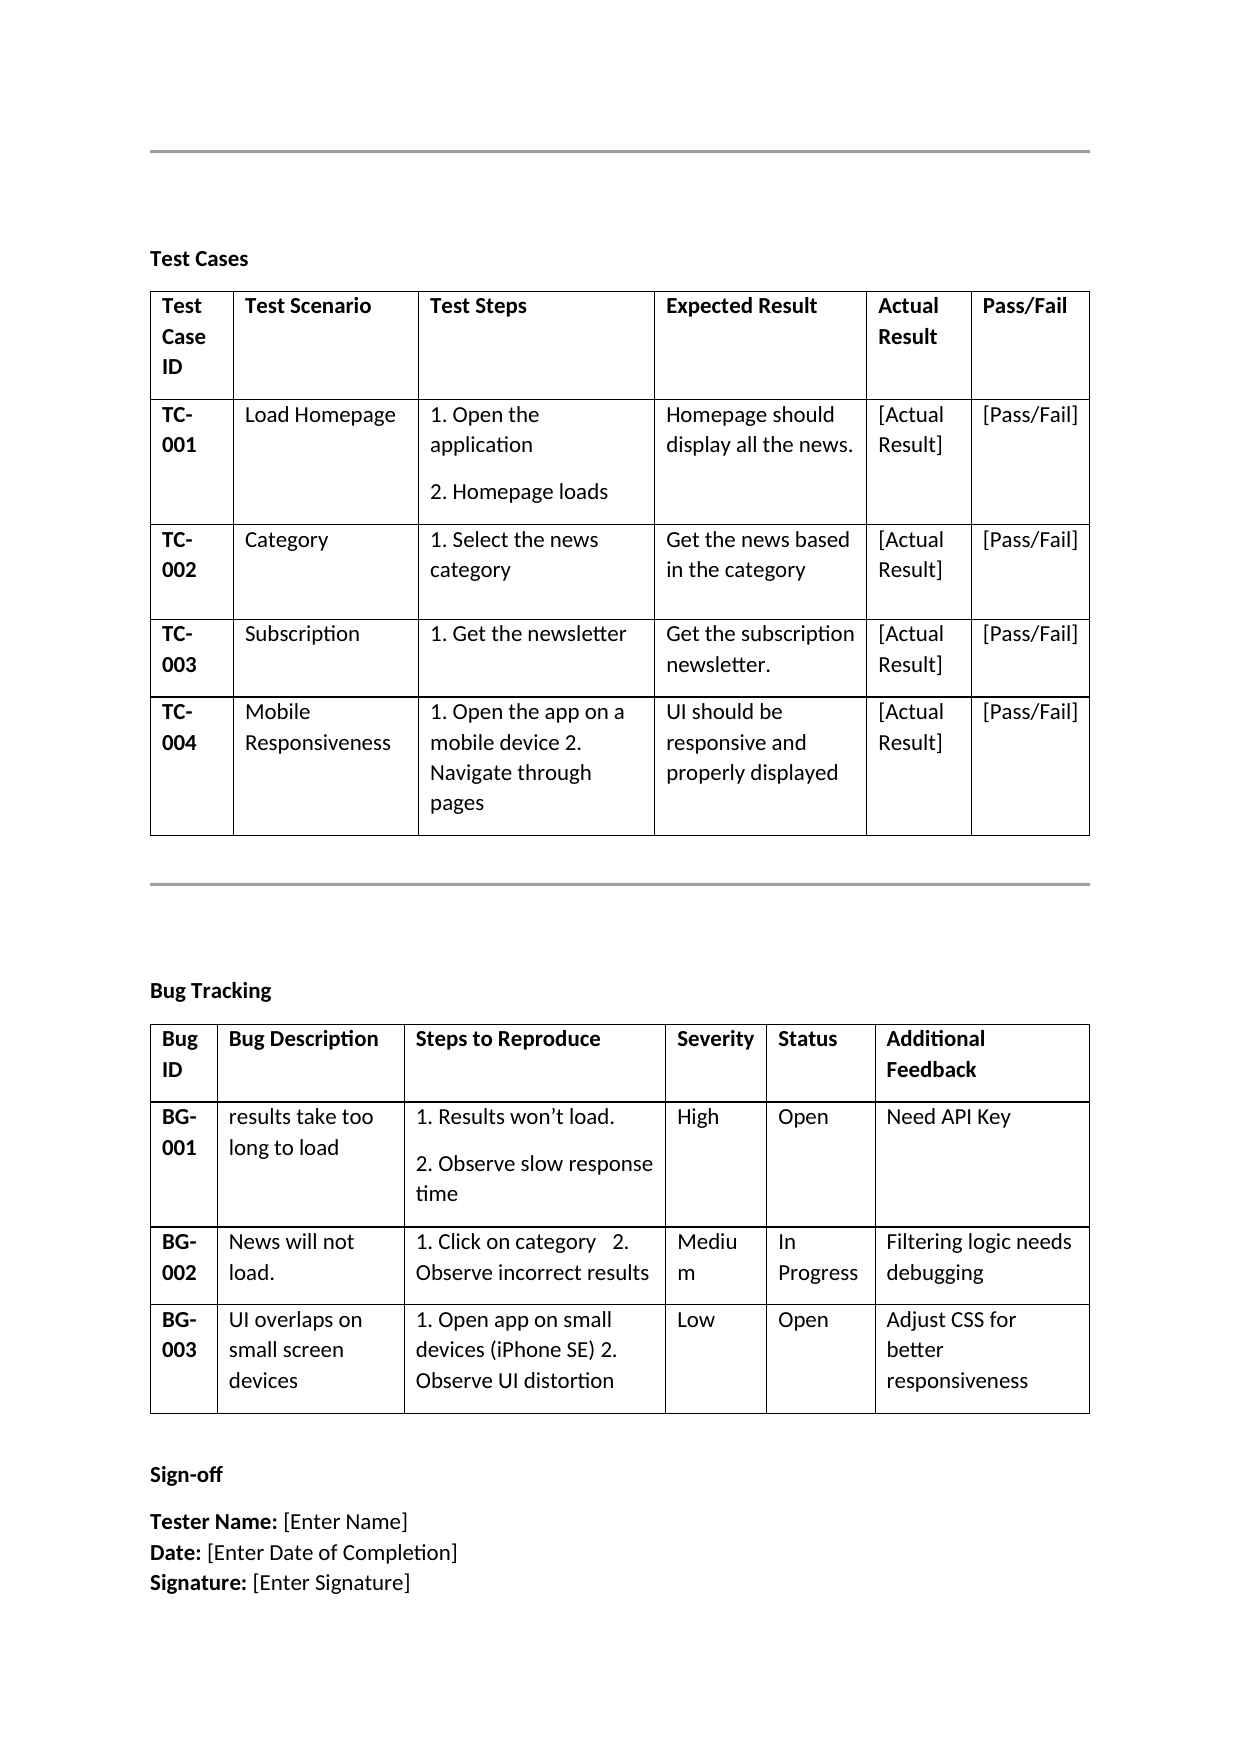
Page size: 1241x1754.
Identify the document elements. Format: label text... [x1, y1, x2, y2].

table_cell Adjust CSS for better responsiveness [876, 1305, 1089, 1413]
table_cell Mobile Responsiveness [234, 698, 418, 835]
table_header Steps to Reproduce [405, 1025, 665, 1101]
table_cell [Pass/Fail] [972, 525, 1089, 618]
table_cell 1. Results won’t load. 2. Observe slow response time [405, 1103, 665, 1226]
table_header Additional Feedback [876, 1025, 1089, 1101]
table_header Test Scenario [234, 292, 418, 399]
table_cell News will not load. [218, 1228, 404, 1304]
table_cell Open [767, 1305, 875, 1413]
table_cell High [666, 1103, 766, 1226]
text Sign-off [150, 1461, 1090, 1488]
table_cell [Pass/Fail] [972, 620, 1089, 696]
table_cell [Actual Result] [867, 620, 971, 696]
table_cell Get the subscription newsletter. [655, 620, 866, 696]
table_cell BG-001 [151, 1103, 217, 1226]
table_cell Need API Key [876, 1103, 1089, 1226]
text Test Cases [150, 244, 1090, 272]
table_header Expected Result [655, 292, 866, 399]
table_cell 1. Get the newsletter [419, 620, 654, 696]
table_cell Open [767, 1103, 875, 1226]
table_cell Subscription [234, 620, 418, 696]
table_cell TC-002 [151, 525, 233, 618]
table_header Actual Result [867, 292, 971, 399]
table_cell 1. Click on category 2. Observe incorrect results [405, 1228, 665, 1304]
table_cell Get the news based in the category [655, 525, 866, 618]
table_cell BG-003 [151, 1305, 217, 1413]
table_cell [Actual Result] [867, 525, 971, 618]
text Tester Name: [Enter Name] Date: [Enter Date of Completion] Signature: [Enter Signature] [150, 1507, 1090, 1596]
table_cell UI should be responsive and properly displayed [655, 698, 866, 835]
table_cell [Pass/Fail] [972, 698, 1089, 835]
table_cell 1. Open the app on a mobile device 2. Navigate through pages [419, 698, 654, 835]
table_header Test Steps [419, 292, 654, 399]
table_cell 1. Open app on small devices (iPhone SE) 2. Observe UI distortion [405, 1305, 665, 1413]
table_cell TC-003 [151, 620, 233, 696]
text Bug Tracking [150, 977, 1090, 1004]
table_cell results take too long to load [218, 1103, 404, 1226]
table_cell [Pass/Fail] [972, 400, 1089, 524]
table_cell [Actual Result] [867, 698, 971, 835]
table_cell TC-004 [151, 698, 233, 835]
table_header Pass/Fail [972, 292, 1089, 399]
table_cell Filtering logic needs debugging [876, 1228, 1089, 1304]
table_header Bug ID [151, 1025, 217, 1101]
table_cell Homepage should display all the news. [655, 400, 866, 524]
table_header Test Case ID [151, 292, 233, 399]
table_cell Medium [666, 1228, 766, 1304]
table_header Status [767, 1025, 875, 1101]
table_header Severity [666, 1025, 766, 1101]
table_cell UI overlaps on small screen devices [218, 1305, 404, 1413]
table_header Bug Description [218, 1025, 404, 1101]
table_cell Category [234, 525, 418, 618]
table_cell Low [666, 1305, 766, 1413]
table_cell Load Homepage [234, 400, 418, 524]
table_cell BG-002 [151, 1228, 217, 1304]
table_cell [Actual Result] [867, 400, 971, 524]
table_cell In Progress [767, 1228, 875, 1304]
table_cell TC-001 [151, 400, 233, 524]
table_cell 1. Select the news category [419, 525, 654, 618]
table_cell 1. Open the application 2. Homepage loads [419, 400, 654, 524]
